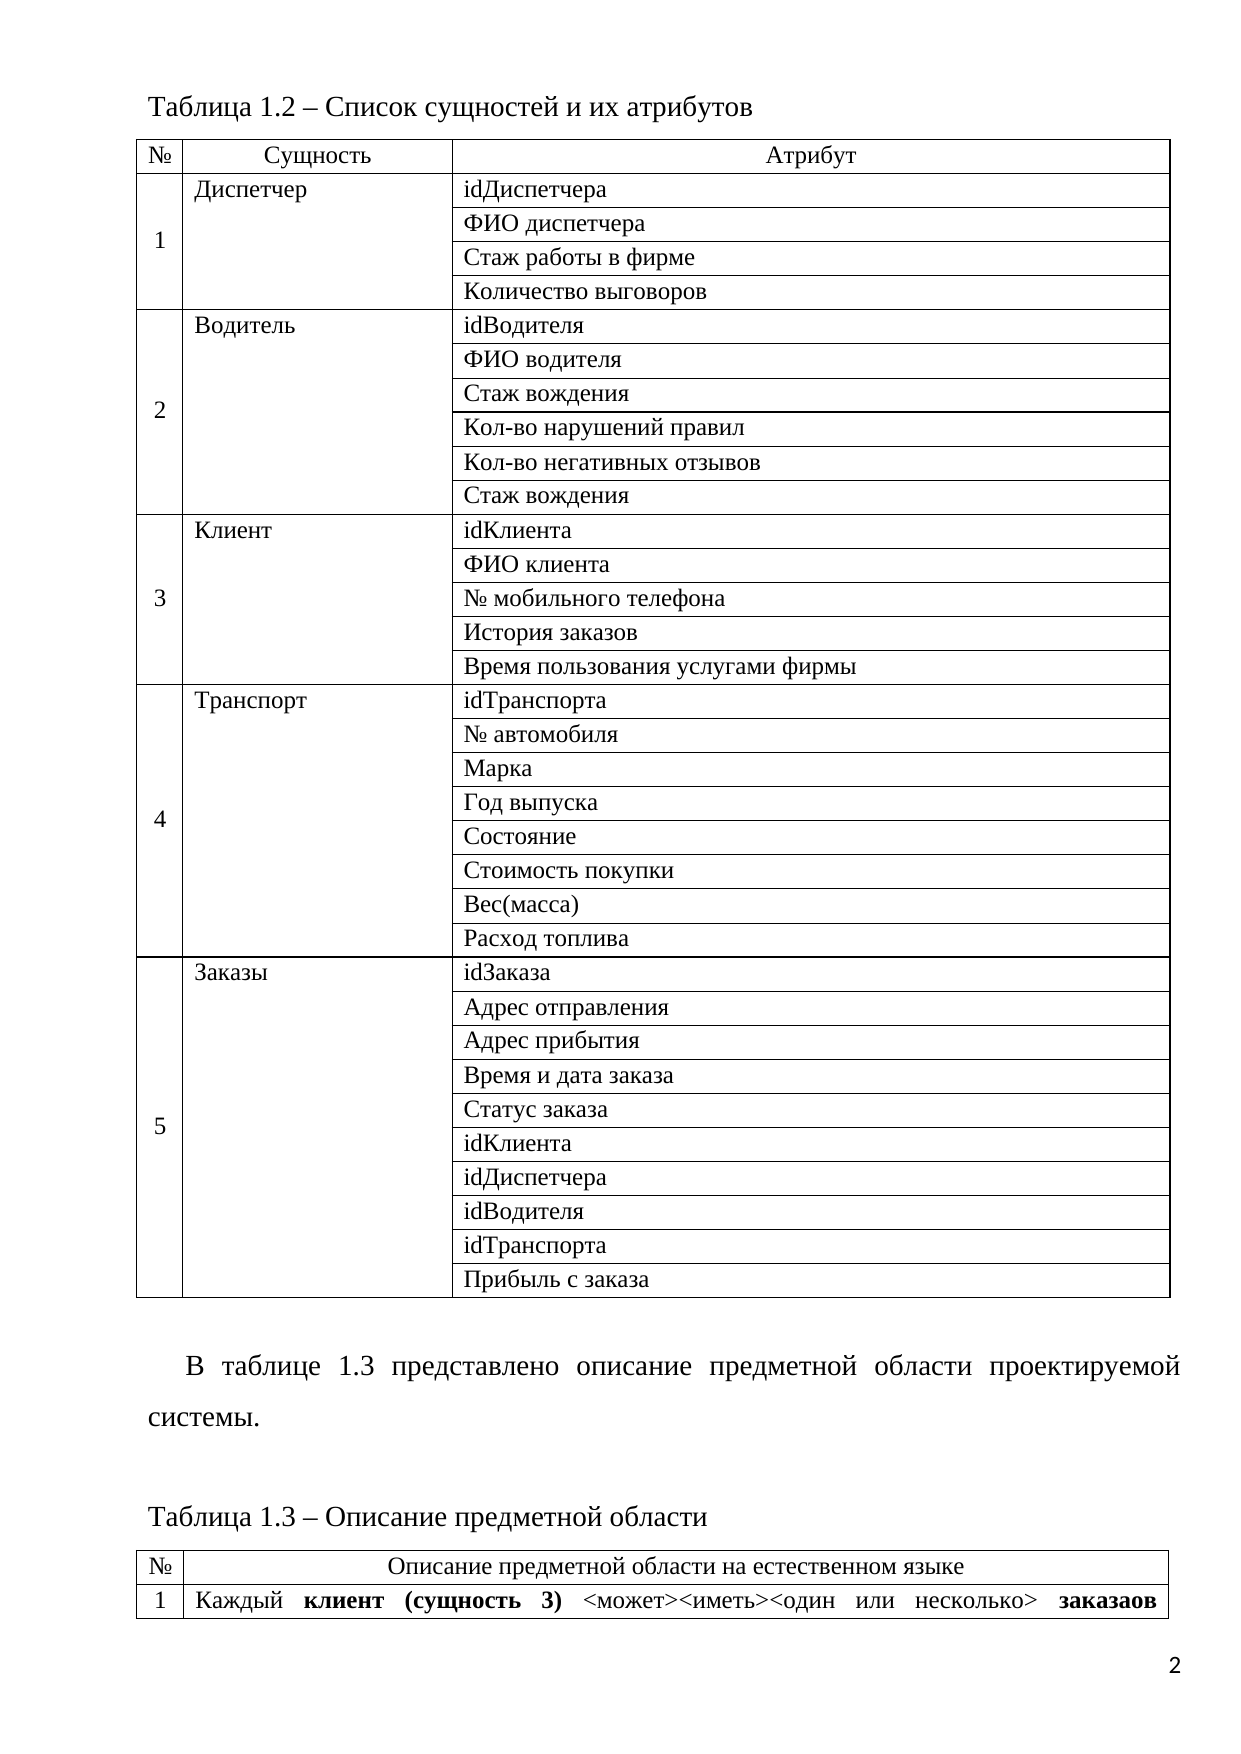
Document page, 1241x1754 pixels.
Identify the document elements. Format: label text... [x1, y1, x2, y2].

table_cell idКлиента [453, 1128, 1169, 1161]
table_cell Диспетчер [183, 174, 452, 309]
table_cell Статус заказа [453, 1094, 1169, 1127]
table_cell 3 [137, 515, 182, 684]
table_header Атрибут [453, 140, 1169, 173]
table_cell idДиспетчера [453, 1162, 1169, 1195]
table_cell 5 [137, 958, 182, 1297]
table_cell idКлиента [453, 515, 1169, 548]
table_cell 2 [137, 310, 182, 514]
text Таблица 1.3 – Описание предметной области [148, 1499, 1181, 1533]
table_cell Расход топлива [453, 924, 1169, 956]
table_cell ФИО водителя [453, 344, 1169, 377]
table_cell ФИО клиента [453, 549, 1169, 582]
table_cell 1 [137, 174, 182, 309]
table_cell idВодителя [453, 1196, 1169, 1229]
table_cell 4 [137, 685, 182, 956]
table_cell idТранспорта [453, 685, 1169, 718]
table_cell 1 [137, 1585, 183, 1618]
table_cell Количество выговоров [453, 276, 1169, 309]
table_cell Вес(масса) [453, 889, 1169, 922]
table_cell Адрес отправления [453, 992, 1169, 1024]
table_cell Время пользования услугами фирмы [453, 651, 1169, 684]
table_cell Прибыль с заказа [453, 1264, 1169, 1297]
table_cell Клиент [183, 515, 452, 684]
table_cell История заказов [453, 617, 1169, 650]
table_cell № мобильного телефона [453, 583, 1169, 616]
table_cell idТранспорта [453, 1230, 1169, 1263]
table_cell Кол-во негативных отзывов [453, 447, 1169, 479]
table_cell Транспорт [183, 685, 452, 956]
table_header № [137, 140, 182, 173]
text В таблице 1.3 представлено описание предметной области проектируемой системы. [148, 1348, 1181, 1432]
table_header Описание предметной области на естественном языке [184, 1551, 1168, 1584]
table_cell Стаж вождения [453, 481, 1169, 514]
table_cell Заказы [183, 958, 452, 1297]
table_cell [184, 1585, 1168, 1618]
table_cell idВодителя [453, 310, 1169, 343]
table_cell idЗаказа [453, 958, 1169, 991]
table_header Сущность [183, 140, 452, 173]
table_header № [137, 1551, 183, 1584]
table_cell Состояние [453, 821, 1169, 854]
table_cell Год выпуска [453, 787, 1169, 820]
table_cell Стоимость покупки [453, 855, 1169, 888]
table_cell Водитель [183, 310, 452, 514]
table_cell Стаж работы в фирме [453, 242, 1169, 275]
table_cell ФИО диспетчера [453, 208, 1169, 241]
table_cell idДиспетчера [453, 174, 1169, 207]
table_cell Кол-во нарушений правил [453, 413, 1169, 446]
table_cell Марка [453, 753, 1169, 786]
table_cell Адрес прибытия [453, 1026, 1169, 1059]
table_cell № автомобиля [453, 719, 1169, 752]
table_cell Стаж вождения [453, 379, 1169, 411]
text Таблица 1.2 – Список сущностей и их атрибутов [148, 89, 1181, 122]
table_cell Время и дата заказа [453, 1060, 1169, 1093]
